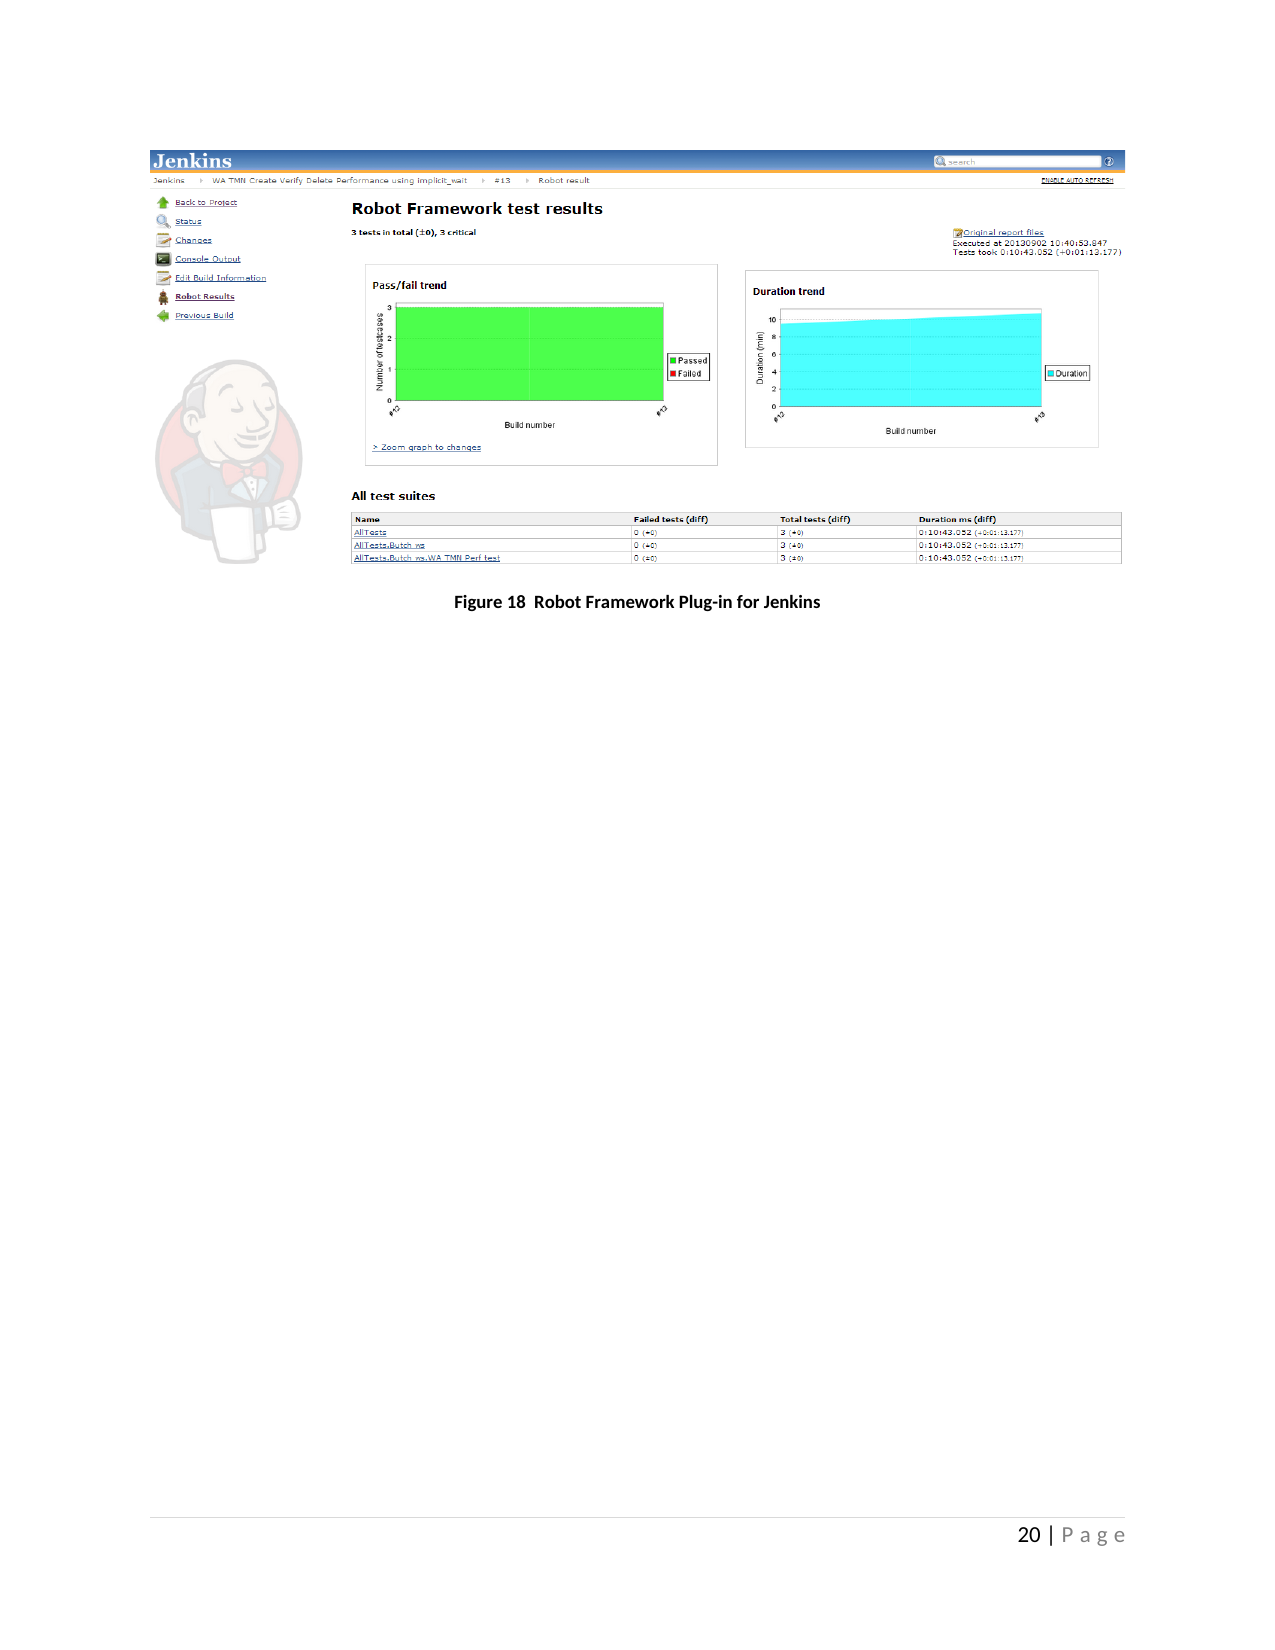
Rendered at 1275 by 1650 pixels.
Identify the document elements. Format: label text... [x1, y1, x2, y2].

text Figure 18 Robot Framework Plug-in for Jenkins [150, 591, 1125, 614]
picture [150, 150, 1125, 570]
